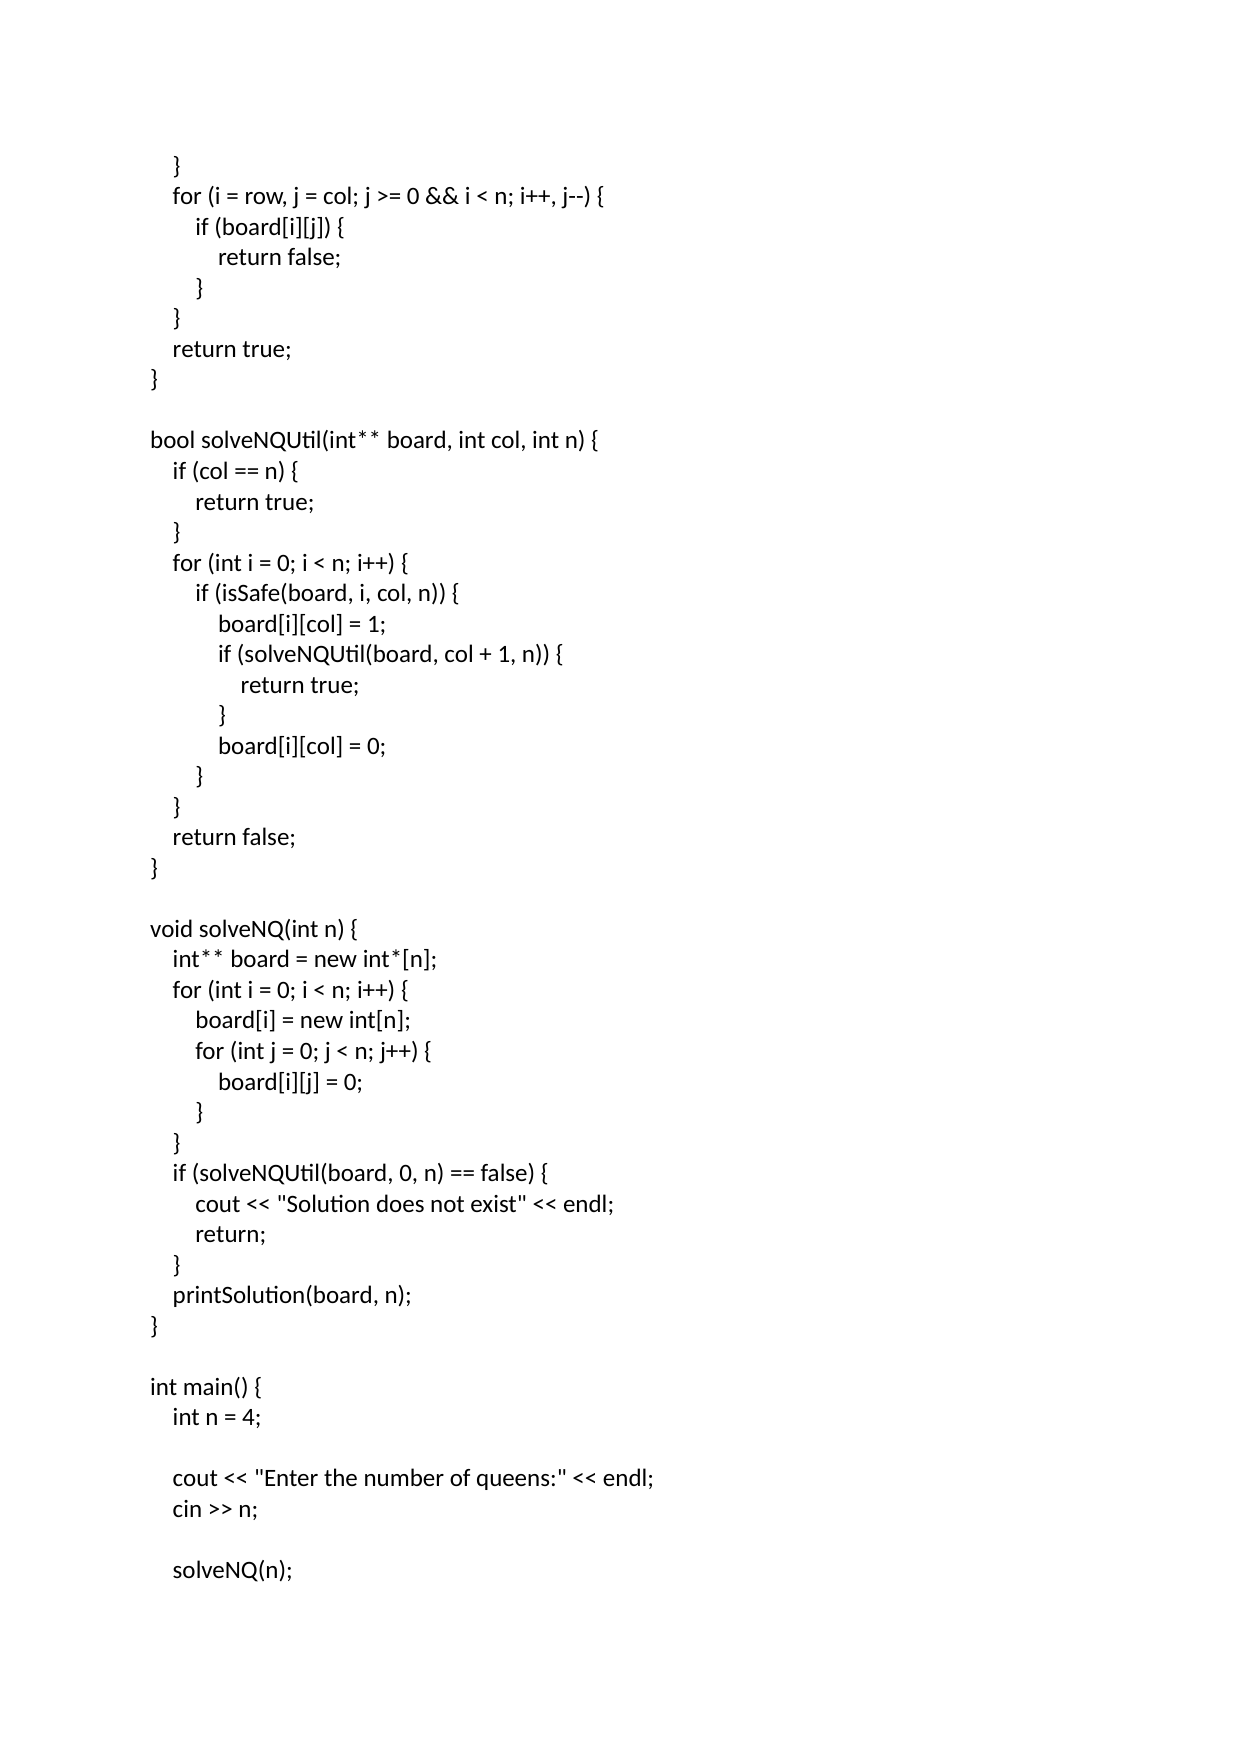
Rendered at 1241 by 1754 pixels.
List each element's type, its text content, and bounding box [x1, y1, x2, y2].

text for (int i = 0; i < n; i++) { [150, 547, 1090, 577]
text } [150, 760, 1090, 791]
text if (col == n) { [150, 455, 1090, 486]
text } [150, 150, 1090, 181]
text return true; [150, 669, 1090, 699]
text board[i][j] = 0; [150, 1066, 1090, 1096]
text } [150, 1127, 1090, 1157]
text return true; [150, 333, 1090, 364]
text } [150, 364, 1090, 394]
text board[i] = new int[n]; [150, 1004, 1090, 1035]
text if (solveNQUtil(board, 0, n) == false) { [150, 1157, 1090, 1188]
text printSolution(board, n); [150, 1279, 1090, 1310]
text } [150, 272, 1090, 303]
text board[i][col] = 1; [150, 608, 1090, 638]
text if (solveNQUtil(board, col + 1, n)) { [150, 638, 1090, 669]
text } [150, 1096, 1090, 1127]
text for (int i = 0; i < n; i++) { [150, 974, 1090, 1004]
text for (int j = 0; j < n; j++) { [150, 1035, 1090, 1066]
text void solveNQ(int n) { [150, 913, 1090, 943]
text cout << "Solution does not exist" << endl; [150, 1188, 1090, 1218]
text cin >> n; [150, 1493, 1090, 1523]
text return true; [150, 486, 1090, 516]
text for (i = row, j = col; j >= 0 && i < n; i++, j--) { [150, 181, 1090, 211]
text } [150, 303, 1090, 333]
text int main() { [150, 1371, 1090, 1401]
text return false; [150, 821, 1090, 852]
text if (isSafe(board, i, col, n)) { [150, 577, 1090, 608]
text solveNQ(n); [150, 1554, 1090, 1584]
text } [150, 516, 1090, 547]
text cout << "Enter the number of queens:" << endl; [150, 1462, 1090, 1493]
text } [150, 791, 1090, 821]
text } [150, 1249, 1090, 1279]
text } [150, 1310, 1090, 1340]
text } [150, 852, 1090, 882]
text } [150, 699, 1090, 730]
text if (board[i][j]) { [150, 211, 1090, 242]
text bool solveNQUtil(int** board, int col, int n) { [150, 425, 1090, 455]
text board[i][col] = 0; [150, 730, 1090, 760]
text int n = 4; [150, 1401, 1090, 1432]
text int** board = new int*[n]; [150, 943, 1090, 974]
text return; [150, 1218, 1090, 1249]
text return false; [150, 242, 1090, 272]
